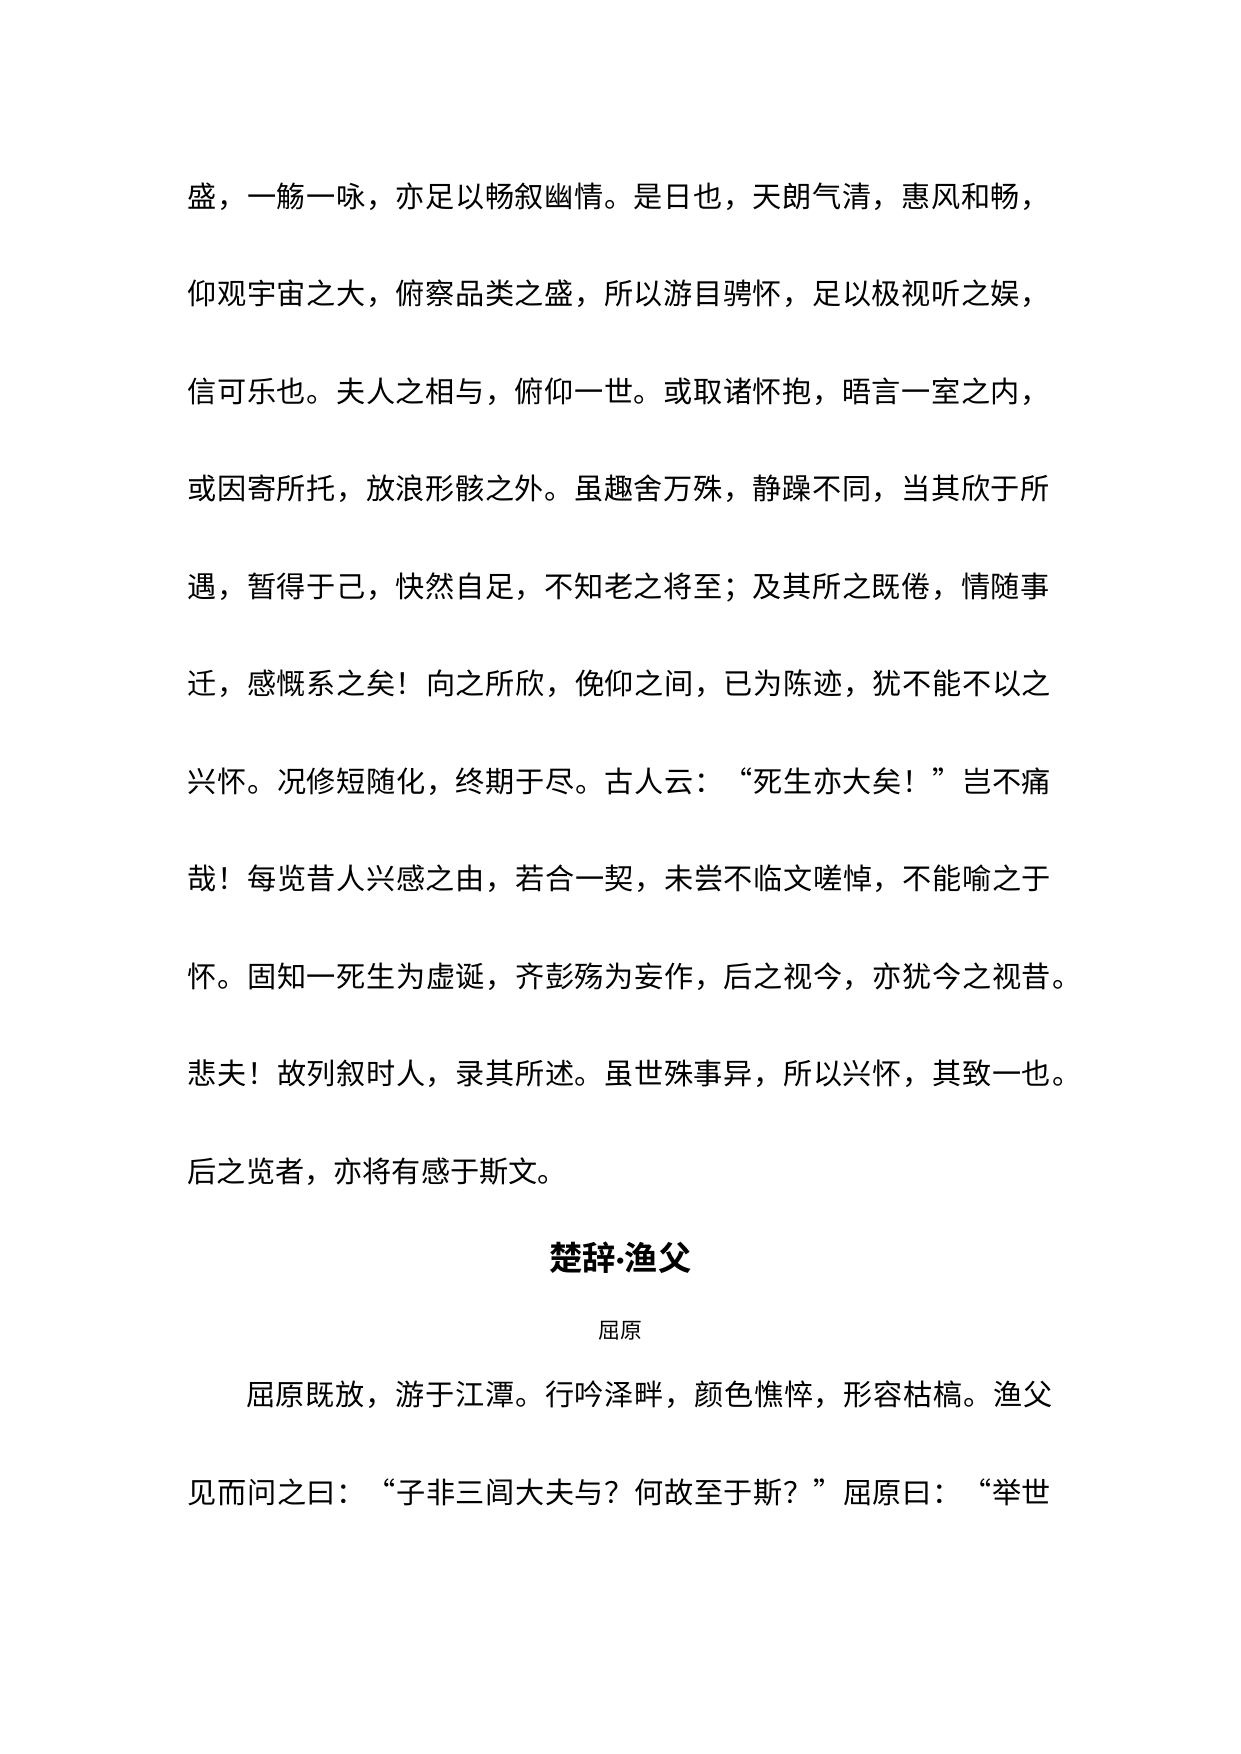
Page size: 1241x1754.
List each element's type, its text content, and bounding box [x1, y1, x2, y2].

text 屈原 [187, 1312, 1053, 1345]
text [187, 1361, 1053, 1523]
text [187, 162, 1053, 1202]
text 楚辞·渔父 [187, 1223, 1053, 1288]
